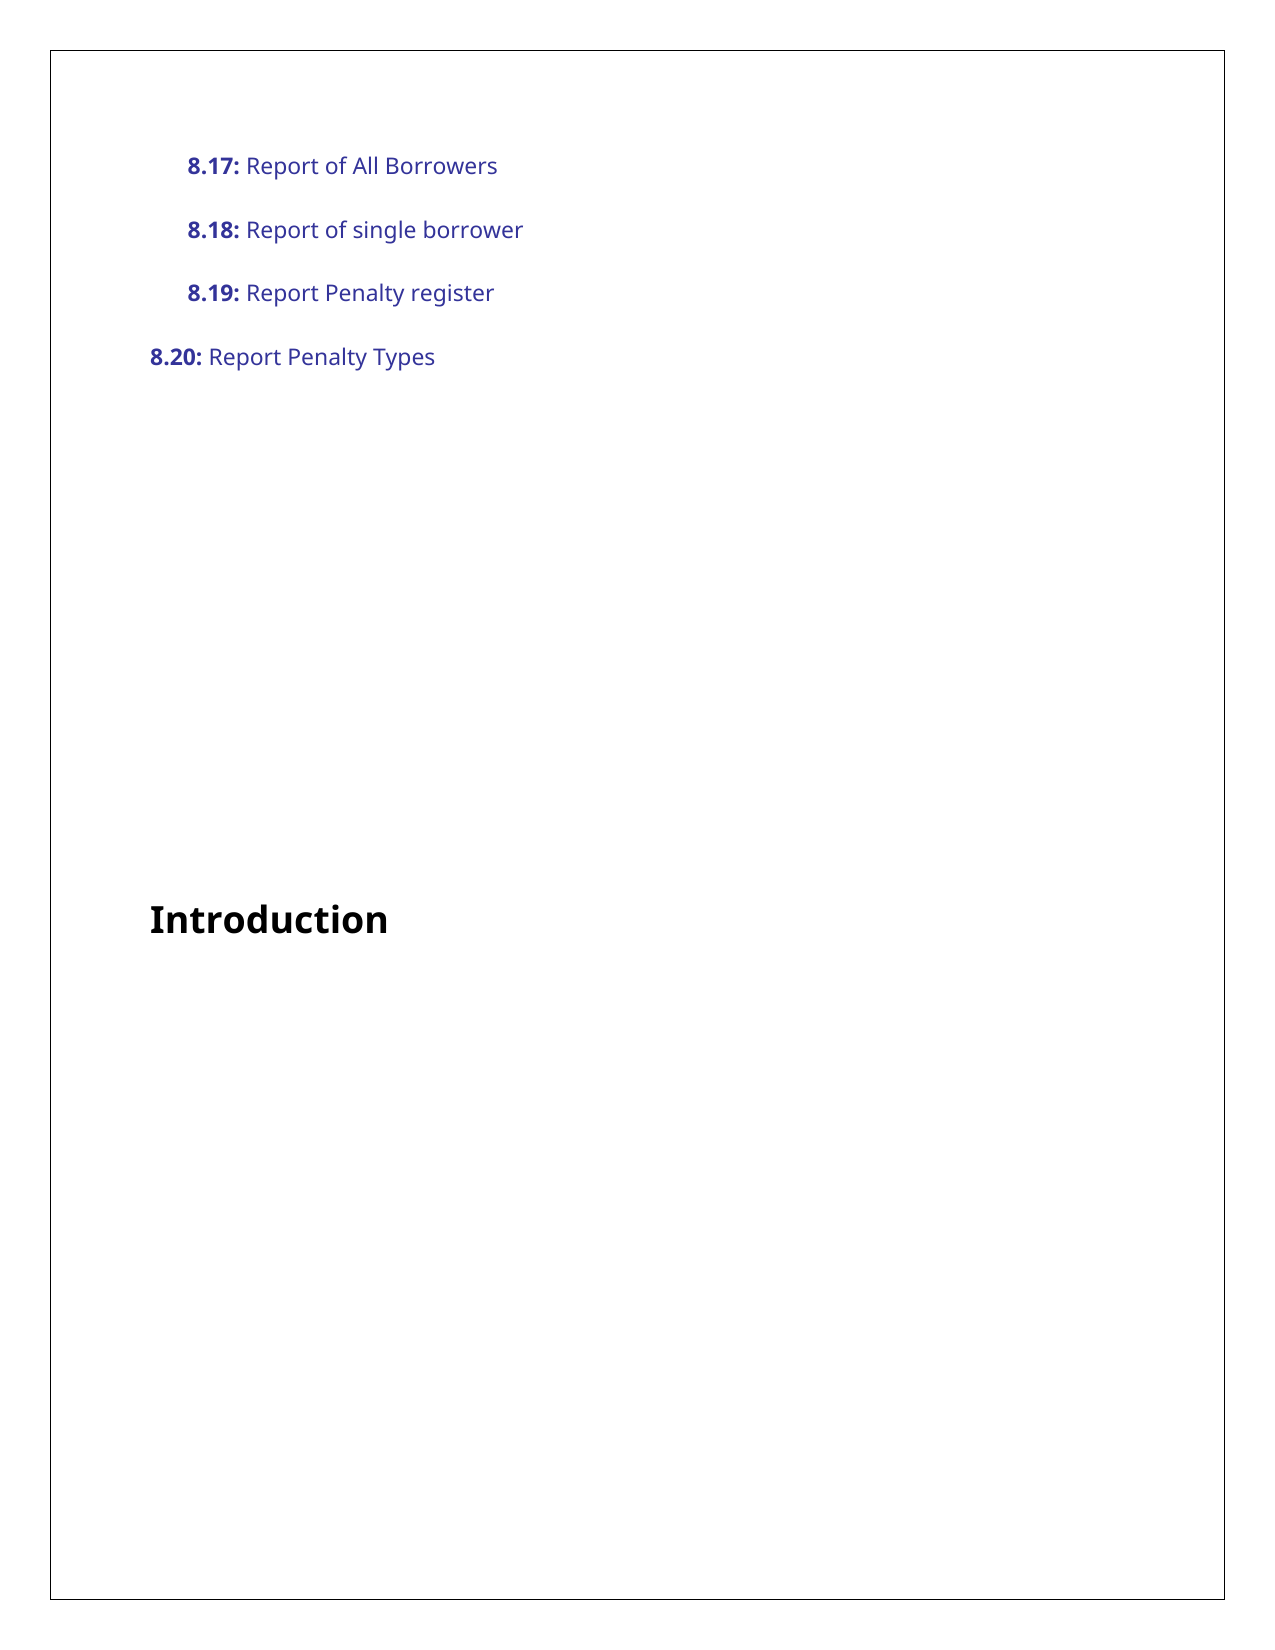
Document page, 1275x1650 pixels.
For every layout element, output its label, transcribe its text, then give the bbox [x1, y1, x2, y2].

text 8.20: Report Penalty Types [150, 341, 1125, 372]
text Introduction [150, 893, 1125, 944]
text 8.17: Report of All Borrowers [150, 150, 1125, 181]
text 8.18: Report of single borrower [150, 213, 1125, 245]
text 8.19: Report Penalty register [150, 277, 1125, 308]
